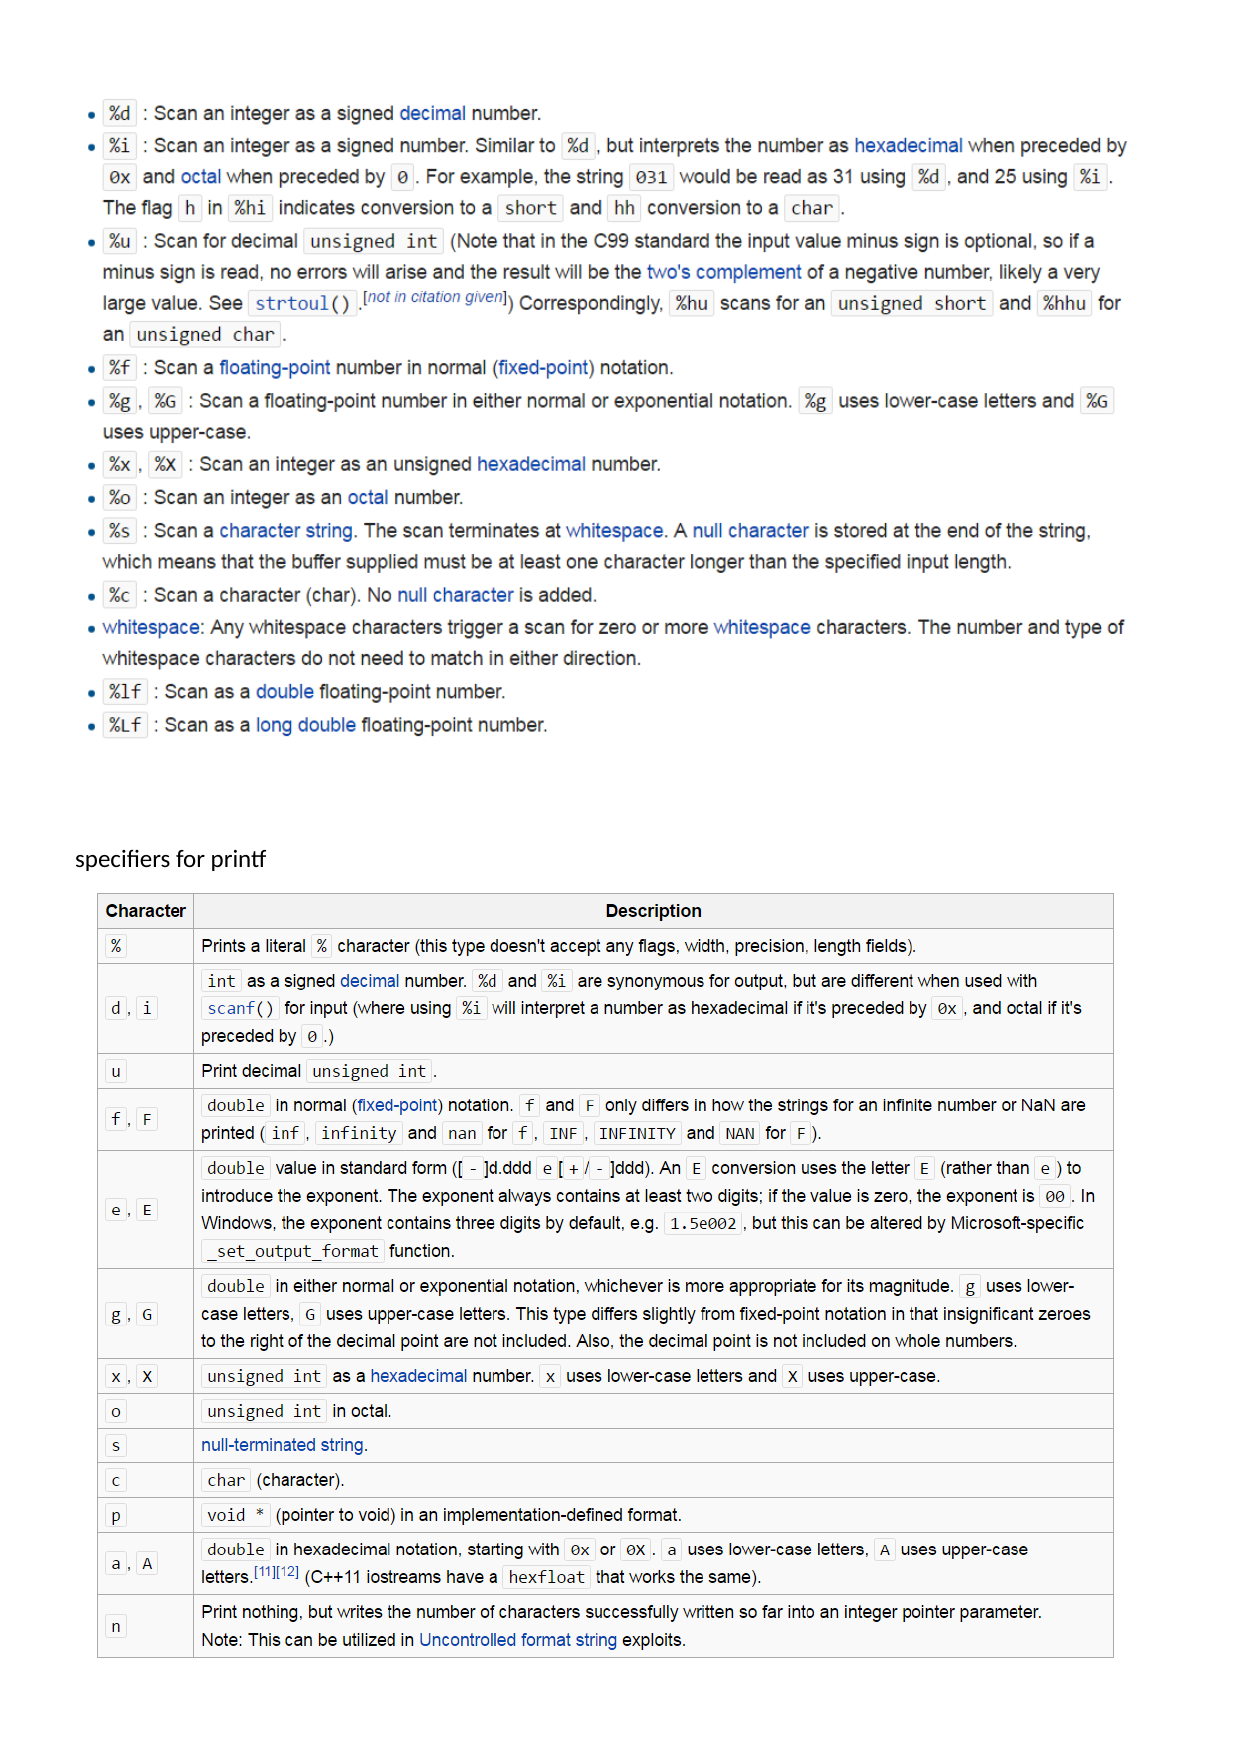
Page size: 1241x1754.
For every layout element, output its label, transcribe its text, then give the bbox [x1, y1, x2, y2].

text specifiers for printf [75, 839, 1165, 877]
picture [75, 877, 1121, 1662]
picture [75, 89, 1141, 745]
